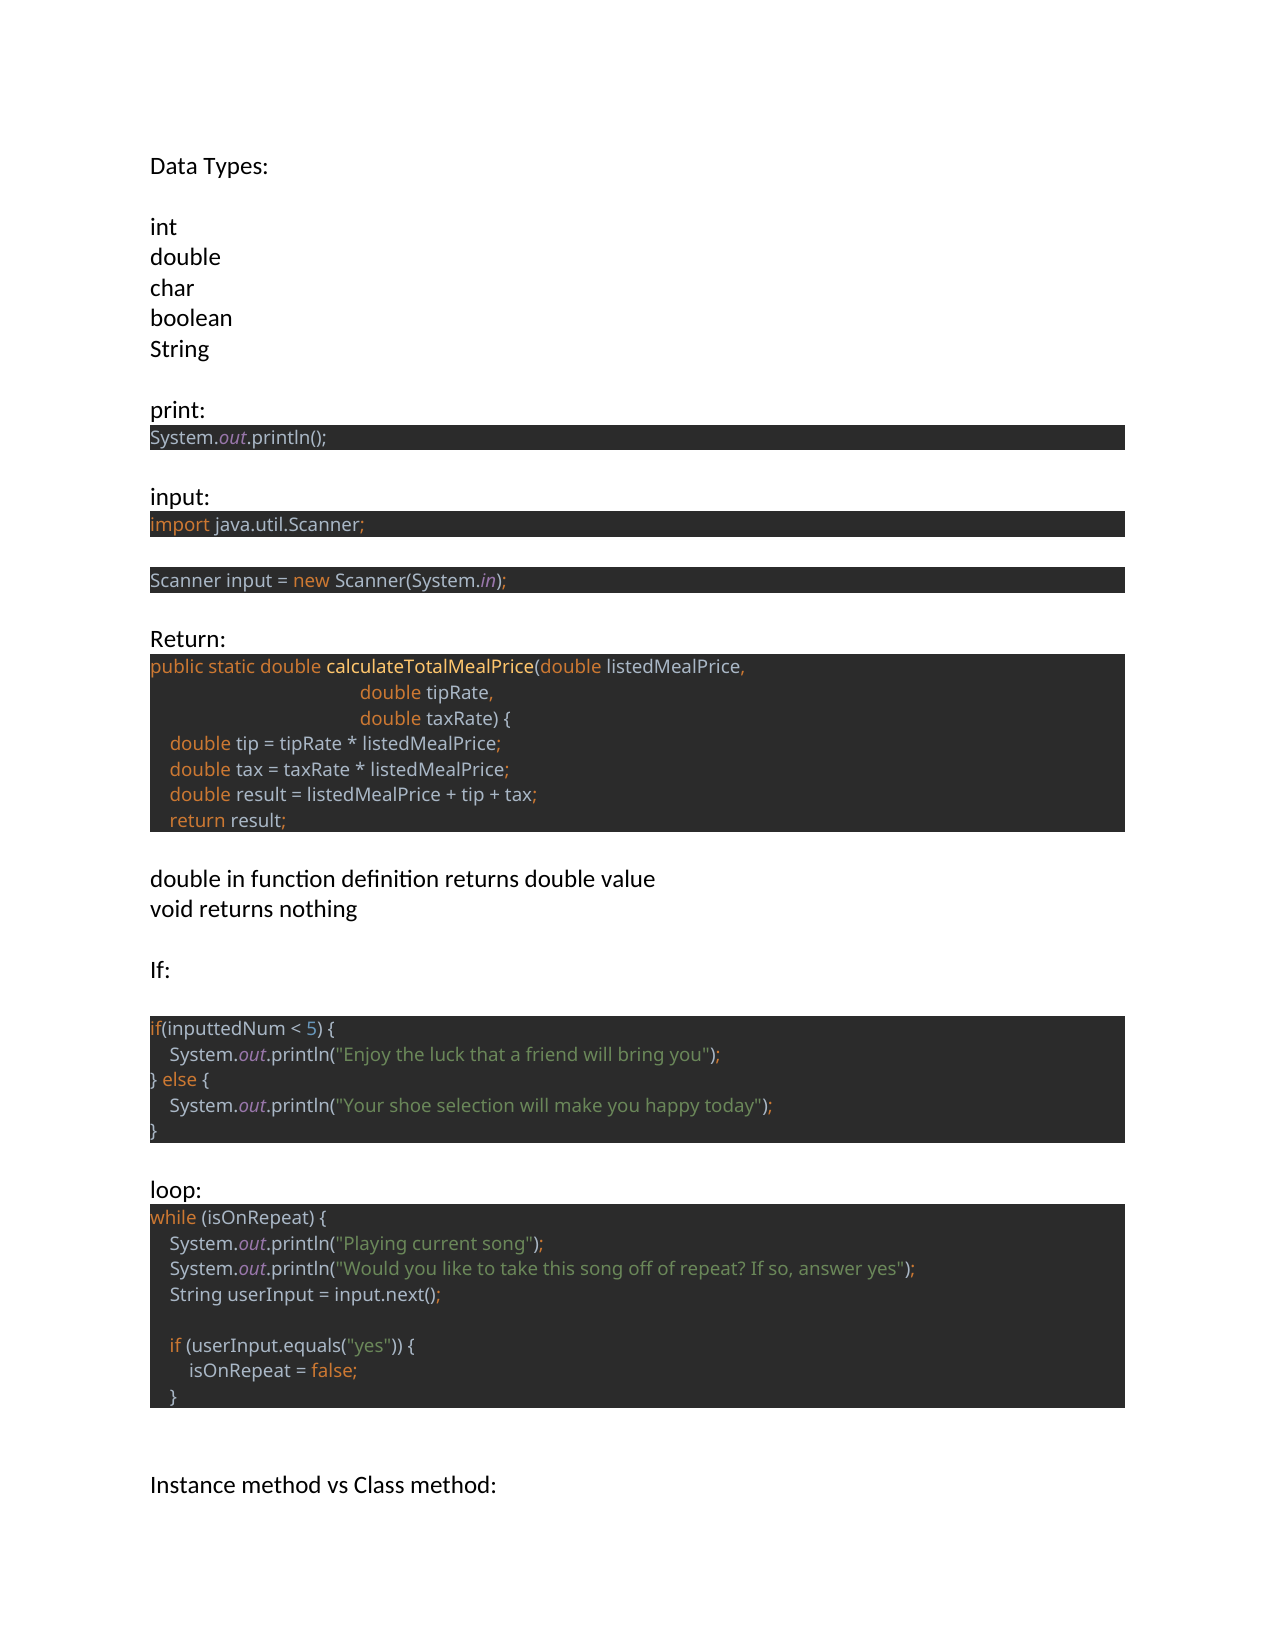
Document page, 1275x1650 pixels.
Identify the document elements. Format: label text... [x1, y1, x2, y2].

text input: [150, 481, 1125, 511]
text public static double calculateTotalMealPrice(double listedMealPrice, double tipRate, double taxRate) { double tip = tipRate * listedMealPrice; double tax = taxRate * listedMealPrice; double result = listedMealPrice + tip + tax; return result; [150, 654, 1125, 832]
text double in function definition returns double value [150, 863, 1125, 893]
text String [150, 333, 1125, 364]
text System.out.println(); [150, 425, 1125, 450]
text boolean [150, 303, 1125, 333]
text if(inputtedNum < 5) { System.out.println("Enjoy the luck that a friend will bring you"); } else { System.out.println("Your shoe selection will make you happy today"); } [150, 1016, 1125, 1143]
text char [150, 272, 1125, 303]
text Return: [150, 623, 1125, 654]
text Instance method vs Class method: [150, 1469, 1125, 1500]
text loop: [150, 1174, 1125, 1204]
text int [150, 211, 1125, 242]
text Scanner input = new Scanner(System.in); [150, 567, 1125, 593]
text void returns nothing [150, 893, 1125, 924]
text print: [150, 394, 1125, 425]
text double [150, 242, 1125, 272]
text Data Types: [150, 150, 1125, 181]
text while (isOnRepeat) { System.out.println("Playing current song"); System.out.println("Would you like to take this song off of repeat? If so, answer yes"); String userInput = input.next(); if (userInput.equals("yes")) { isOnRepeat = false; } [150, 1204, 1125, 1408]
text If: [150, 954, 1125, 985]
text import java.util.Scanner; [150, 511, 1125, 537]
